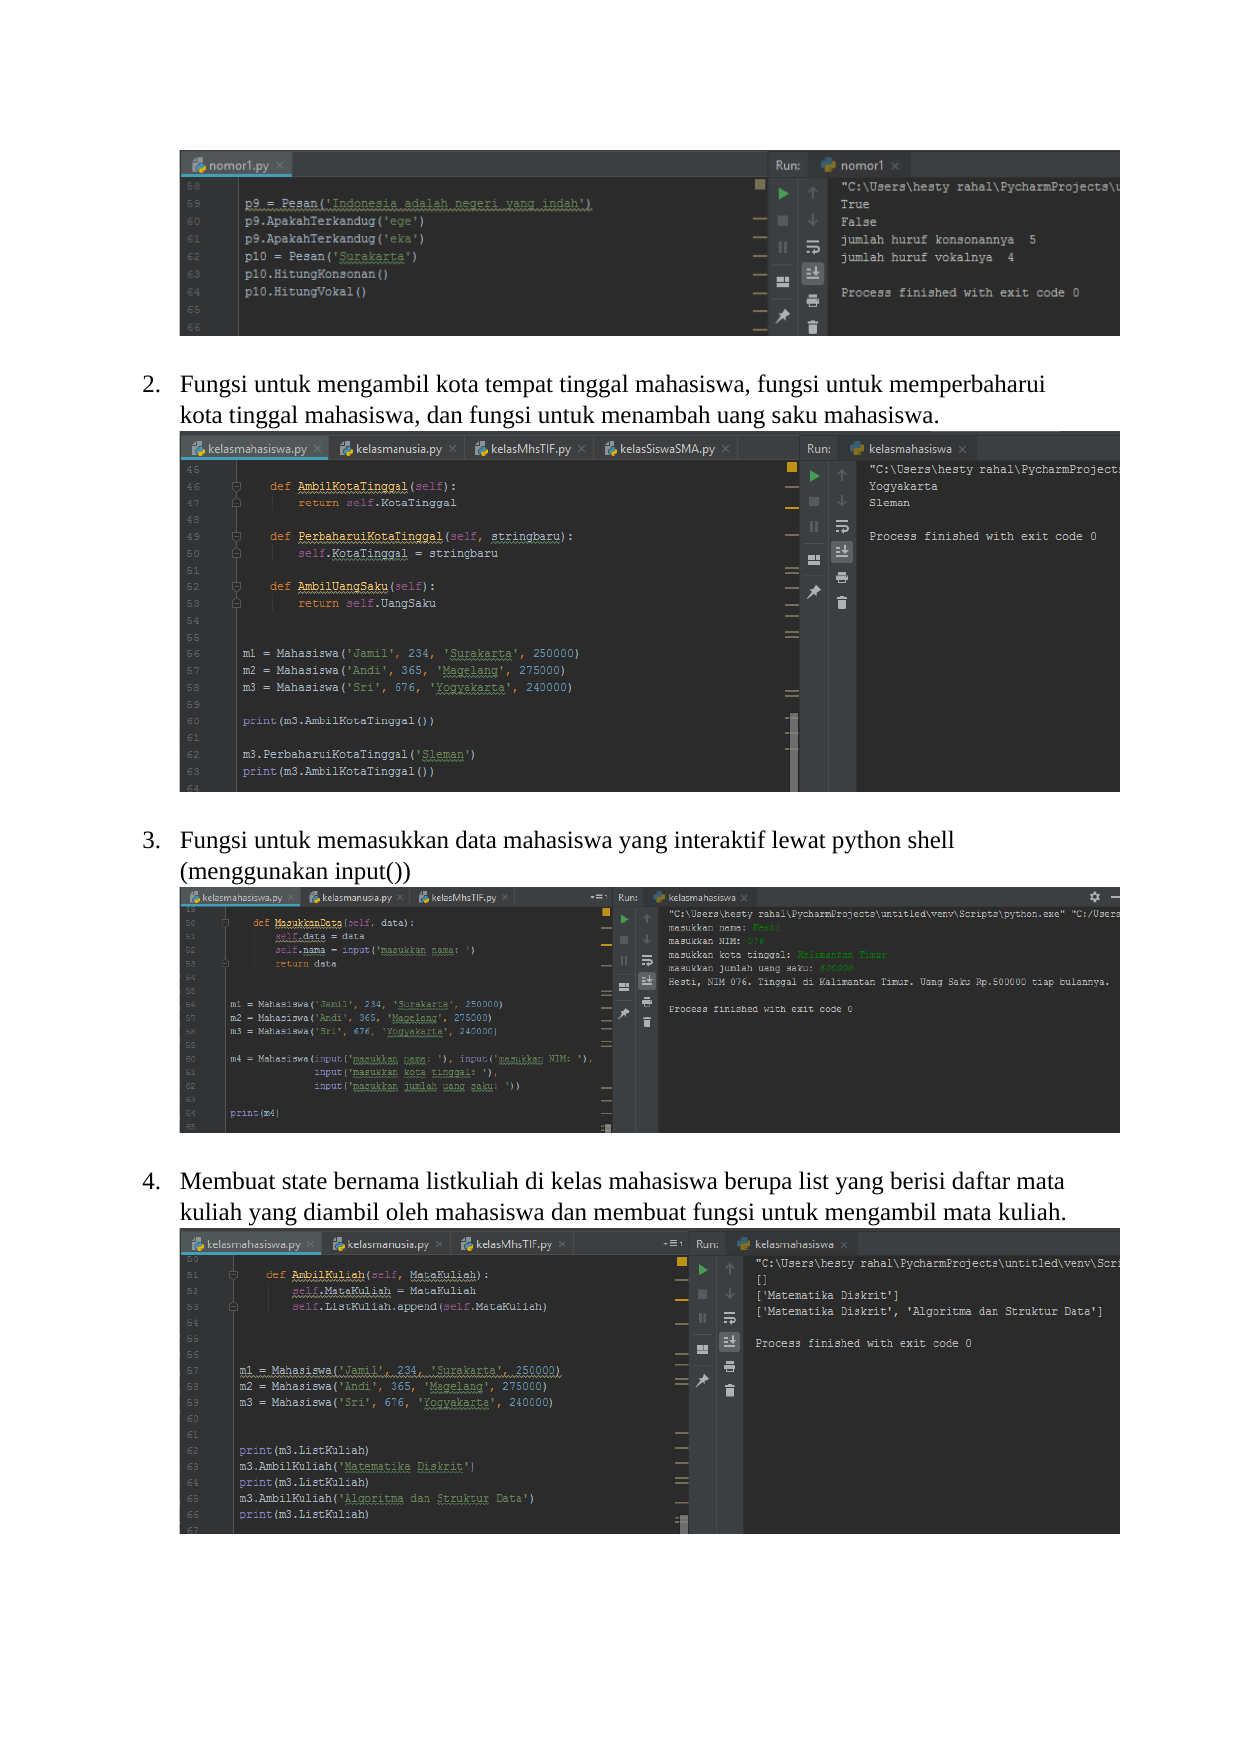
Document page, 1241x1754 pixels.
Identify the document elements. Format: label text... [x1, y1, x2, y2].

picture [179, 431, 1120, 792]
list Membuat state bernama listkuliah di kelas mahasiswa berupa list yang berisi daftar mata kuliah yang diambil oleh mahasiswa dan membuat fungsi untuk mengambil mata kuliah. [142, 1166, 1090, 1226]
list Fungsi untuk memasukkan data mahasiswa yang interaktif lewat python shell (menggunakan input()) [142, 825, 1090, 885]
picture [179, 1228, 1120, 1534]
list Fungsi untuk mengambil kota tempat tinggal mahasiswa, fungsi untuk memperbaharui kota tinggal mahasiswa, dan fungsi untuk menambah uang saku mahasiswa. [142, 369, 1090, 429]
picture [179, 150, 1120, 336]
picture [179, 887, 1120, 1133]
